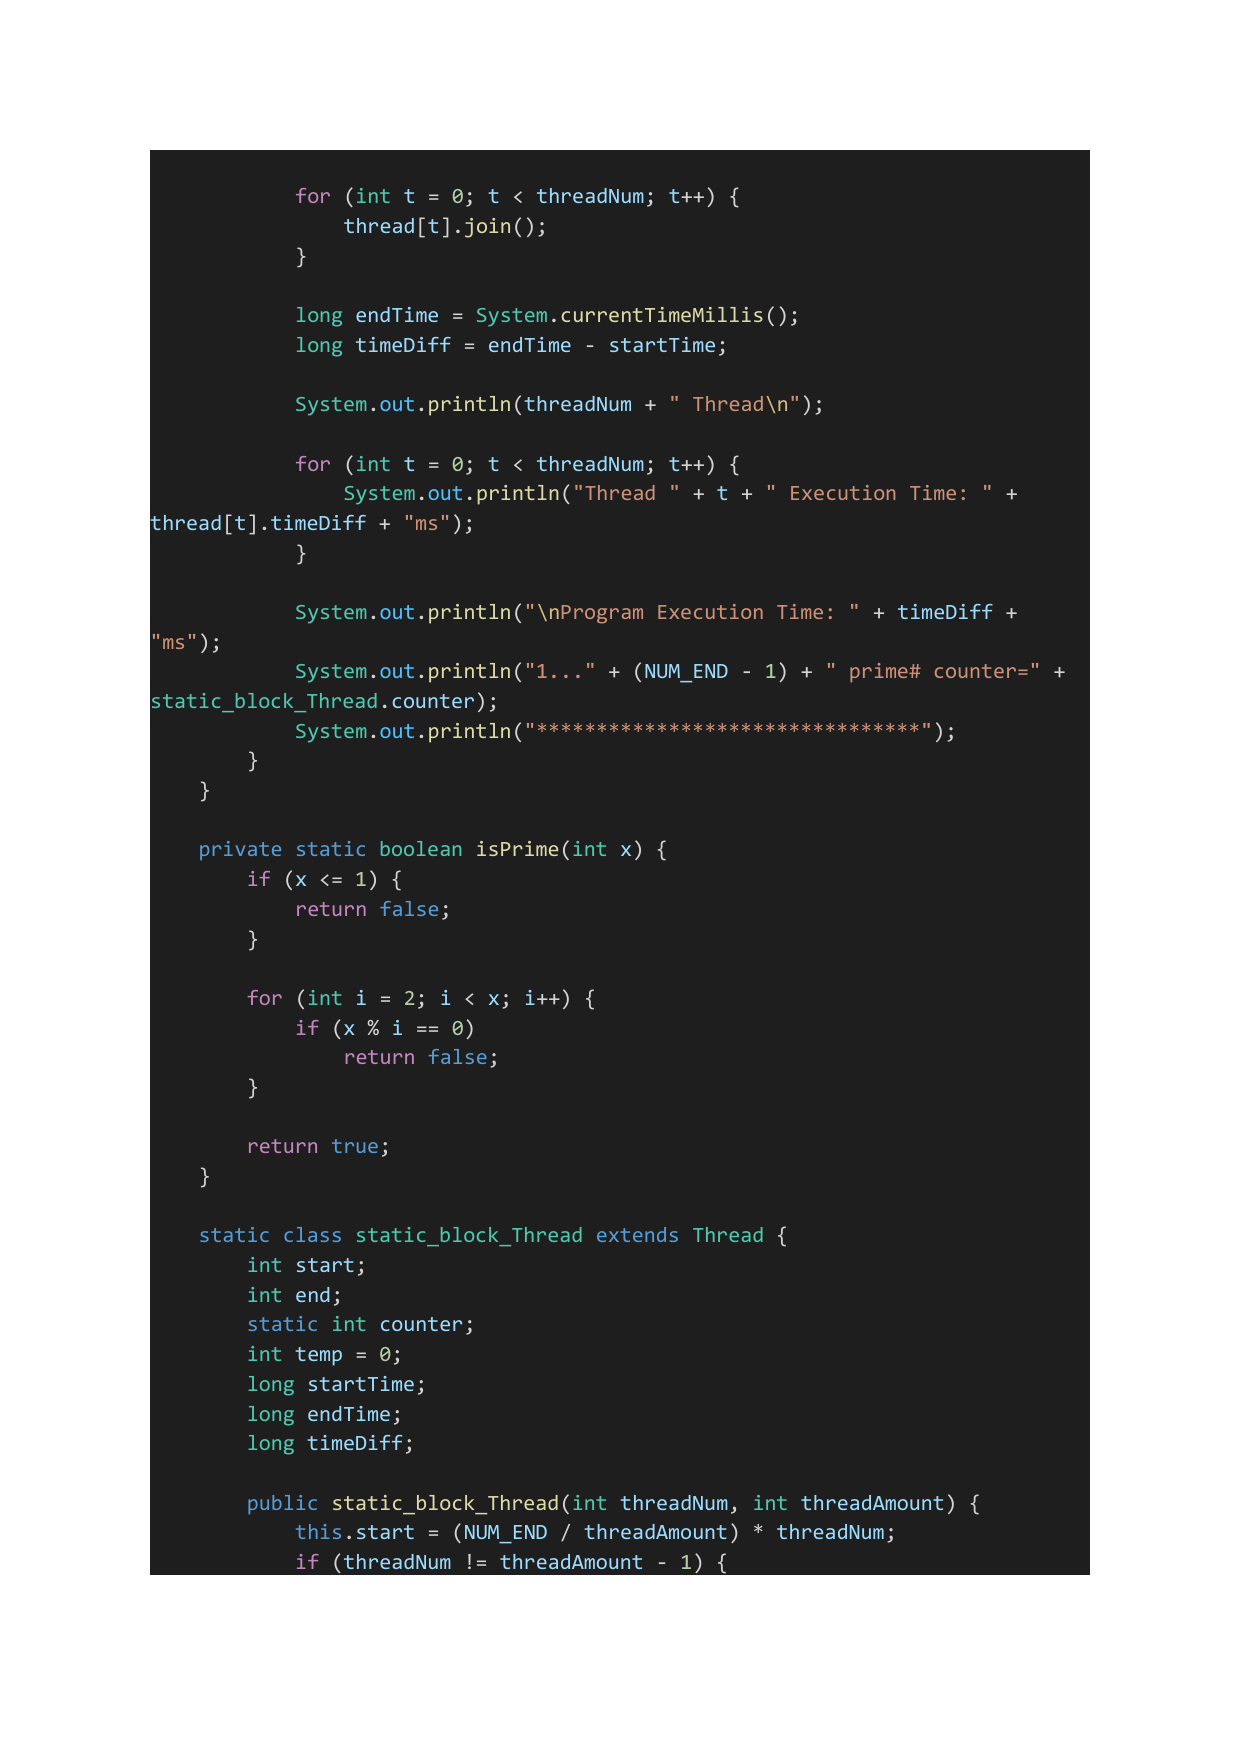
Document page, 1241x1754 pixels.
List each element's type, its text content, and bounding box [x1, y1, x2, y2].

text private static boolean isPrime(int x) { [150, 833, 1090, 862]
text for (int t = 0; t < threadNum; t++) { [150, 180, 1090, 209]
text } [150, 744, 1090, 773]
text return false; [150, 1041, 1090, 1070]
text public static_block_Thread(int threadNum, int threadAmount) { [150, 1486, 1090, 1516]
text } [150, 773, 1090, 803]
text System.out.println("\nProgram Execution Time: " + timeDiff + "ms"); [150, 595, 1090, 655]
text long timeDiff = endTime - startTime; [150, 328, 1090, 358]
text } [150, 1159, 1090, 1189]
text int temp = 0; [150, 1337, 1090, 1367]
text static int counter; [150, 1308, 1090, 1337]
text for (int t = 0; t < threadNum; t++) { [150, 447, 1090, 477]
text long endTime; [150, 1397, 1090, 1427]
text return false; [150, 892, 1090, 922]
text int start; [150, 1248, 1090, 1278]
text System.out.println("Thread " + t + " Execution Time: " + thread[t].timeDiff + "ms"); [150, 477, 1090, 536]
text if (x % i == 0) [150, 1011, 1090, 1041]
text } [150, 922, 1090, 952]
text if (x <= 1) { [150, 862, 1090, 892]
text } [150, 536, 1090, 566]
text System.out.println(threadNum + " Thread\n"); [150, 387, 1090, 417]
text System.out.println("********************************"); [150, 714, 1090, 744]
text return true; [150, 1130, 1090, 1159]
text long startTime; [150, 1367, 1090, 1397]
text } [150, 239, 1090, 269]
text static class static_block_Thread extends Thread { [150, 1219, 1090, 1248]
text this.start = (NUM_END / threadAmount) * threadNum; [150, 1516, 1090, 1545]
text if (threadNum != threadAmount - 1) { [150, 1545, 1090, 1575]
text long endTime = System.currentTimeMillis(); [150, 298, 1090, 328]
text int end; [150, 1278, 1090, 1308]
text for (int i = 2; i < x; i++) { [150, 981, 1090, 1011]
text System.out.println("1..." + (NUM_END - 1) + " prime# counter=" + static_block_Thread.counter); [150, 655, 1090, 714]
text long timeDiff; [150, 1427, 1090, 1456]
text thread[t].join(); [150, 209, 1090, 239]
text } [150, 1070, 1090, 1100]
